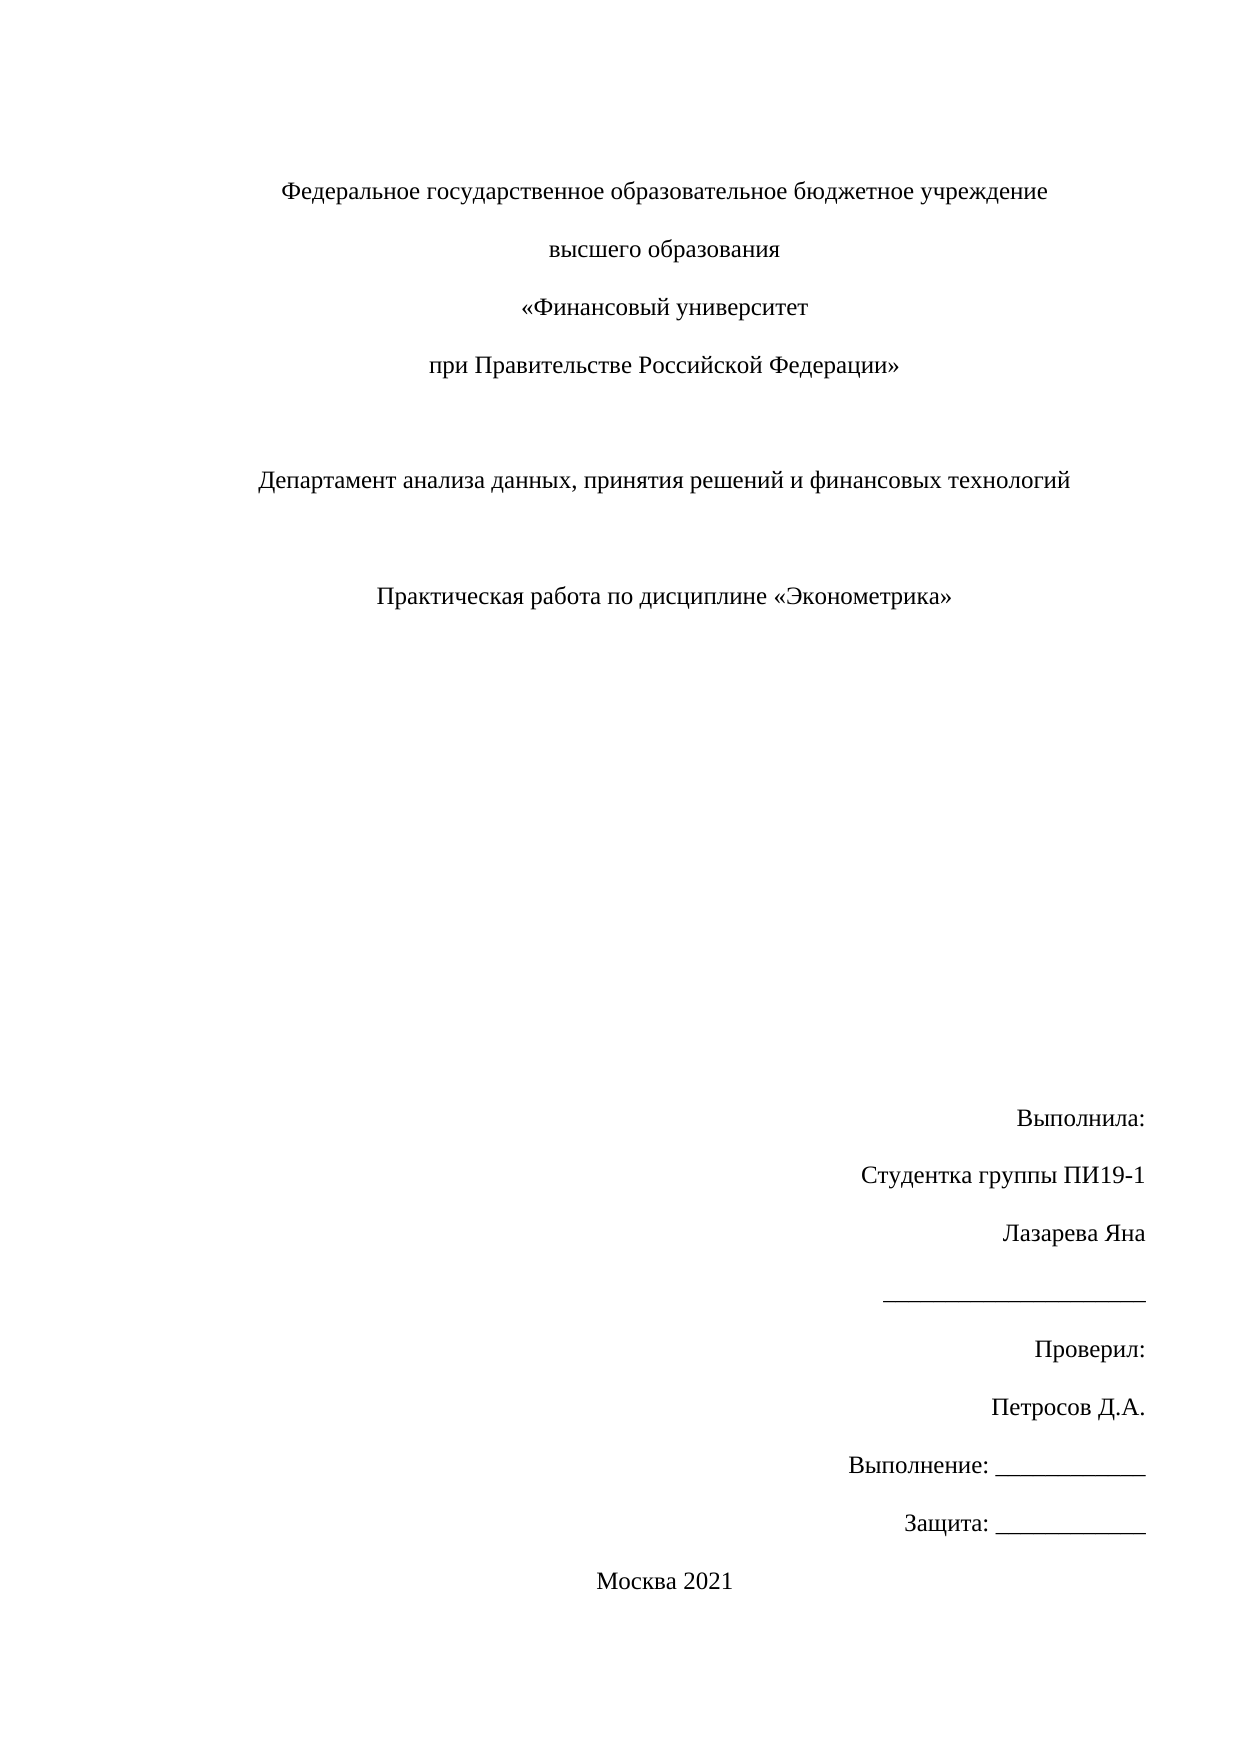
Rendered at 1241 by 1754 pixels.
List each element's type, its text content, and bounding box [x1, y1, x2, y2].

text Студентка группы ПИ19-1 [177, 1161, 1152, 1189]
text «Финансовый университет [177, 292, 1152, 321]
text Москва 2021 [177, 1566, 1152, 1595]
text высшего образования [177, 234, 1152, 263]
text Выполнение: ____________ [177, 1450, 1152, 1479]
text Лазарева Яна [177, 1218, 1152, 1247]
text Петросов Д.А. [177, 1392, 1152, 1421]
text _____________________ [177, 1276, 1152, 1305]
text при Правительстве Российской Федерации» [177, 350, 1152, 378]
text Департамент анализа данных, принятия решений и финансовых технологий [177, 466, 1152, 494]
text Защита: ____________ [177, 1508, 1152, 1537]
text Практическая работа по дисциплине «Эконометрика» [177, 581, 1152, 610]
text Федеральное государственное образовательное бюджетное учреждение [177, 176, 1152, 205]
text Выполнила: [177, 1103, 1152, 1131]
text Проверил: [177, 1334, 1152, 1363]
